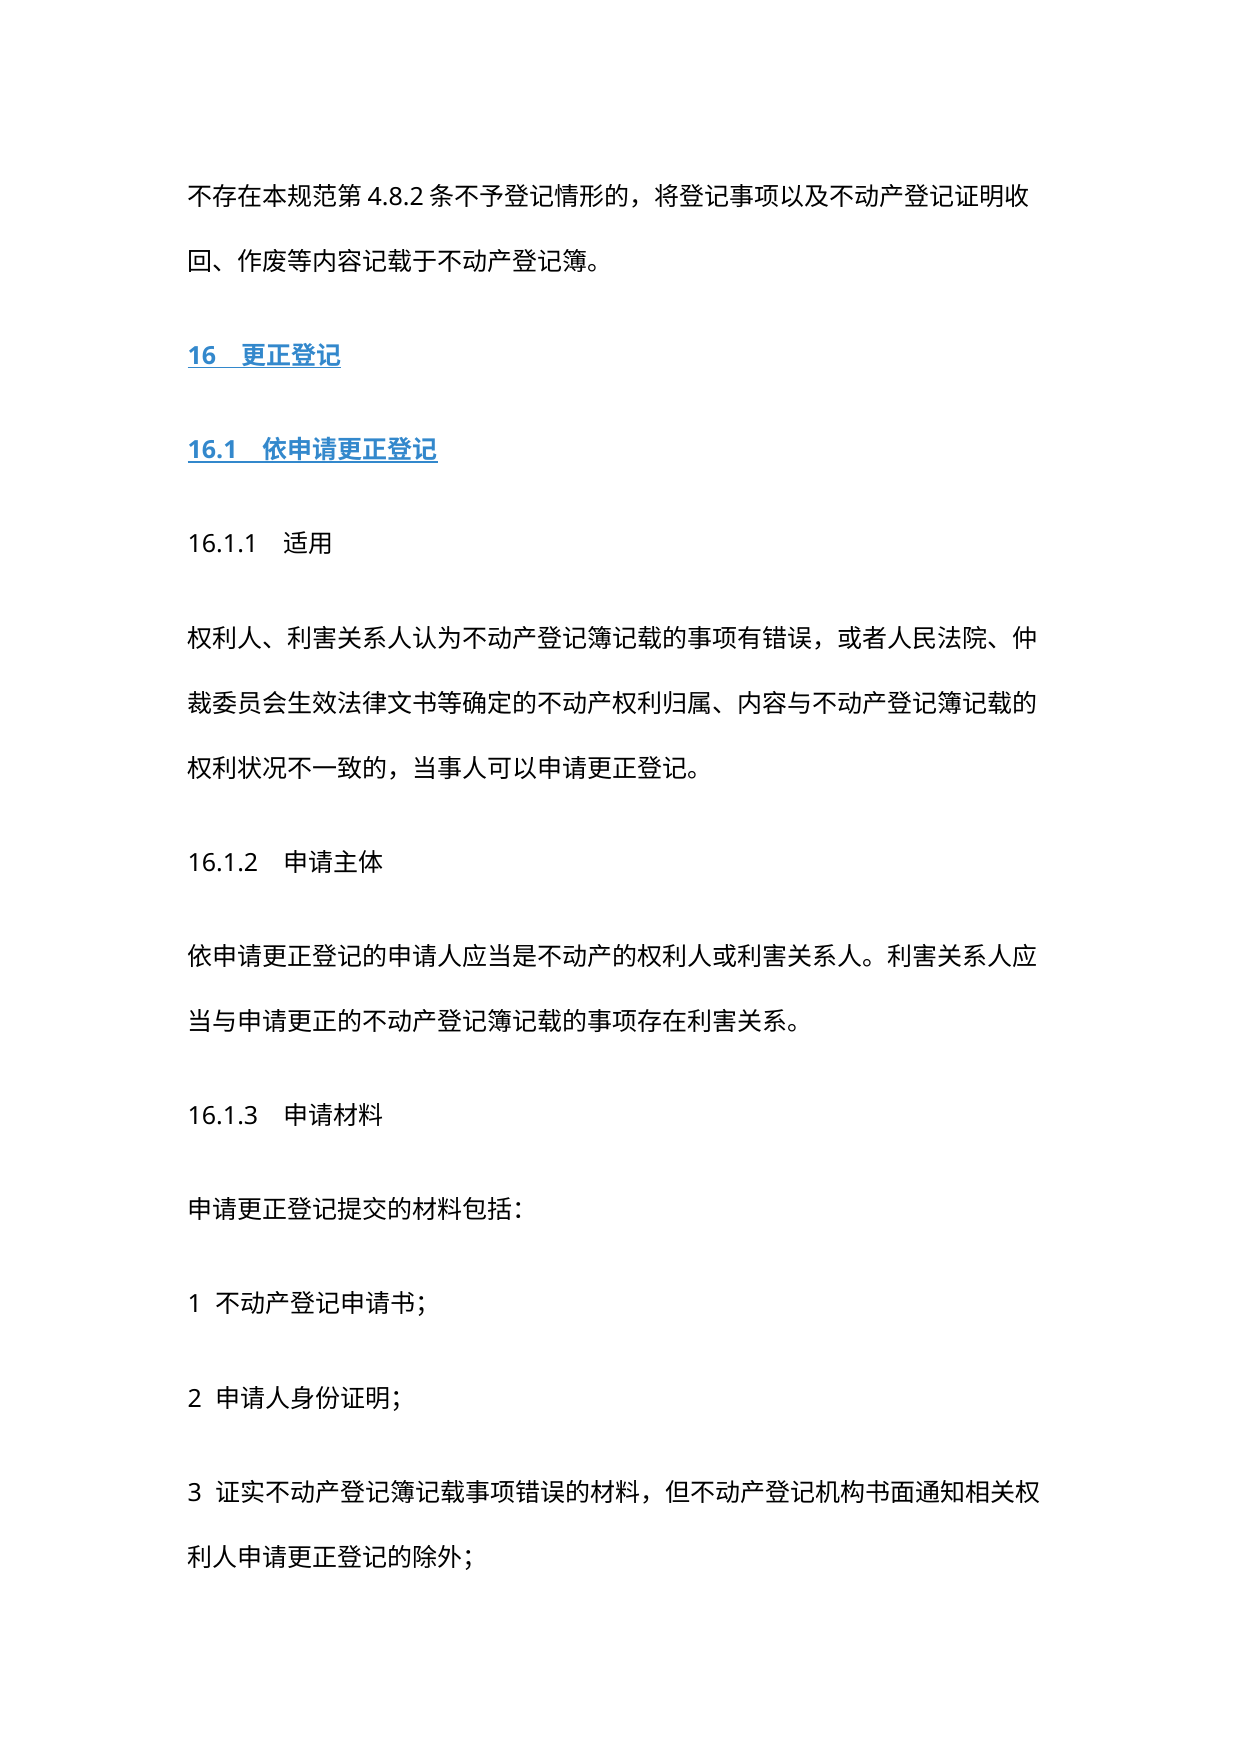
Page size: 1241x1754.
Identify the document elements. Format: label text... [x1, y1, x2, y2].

text 16.1.1 适用 [187, 509, 1053, 574]
text 16.1.2 申请主体 [187, 828, 1053, 893]
text 16.1 依申请更正登记 [187, 415, 1053, 480]
text 不存在本规范第4.8.2条不予登记情形的，将登记事项以及不动产登记证明收回、作废等内容记载于不动产登记簿。 [187, 162, 1053, 292]
text 16 更正登记 [187, 321, 1053, 386]
text 1 不动产登记申请书； [187, 1269, 1053, 1334]
text 申请更正登记提交的材料包括： [187, 1175, 1053, 1240]
text 2 申请人身份证明； [187, 1364, 1053, 1429]
text 16.1.3 申请材料 [187, 1081, 1053, 1146]
text 依申请更正登记的申请人应当是不动产的权利人或利害关系人。利害关系人应当与申请更正的不动产登记簿记载的事项存在利害关系。 [187, 922, 1053, 1052]
text 3 证实不动产登记簿记载事项错误的材料，但不动产登记机构书面通知相关权利人申请更正登记的除外； [187, 1458, 1053, 1588]
text 权利人、利害关系人认为不动产登记簿记载的事项有错误，或者人民法院、仲裁委员会生效法律文书等确定的不动产权利归属、内容与不动产登记簿记载的权利状况不一致的，当事人可以申请更正登记。 [187, 604, 1053, 799]
